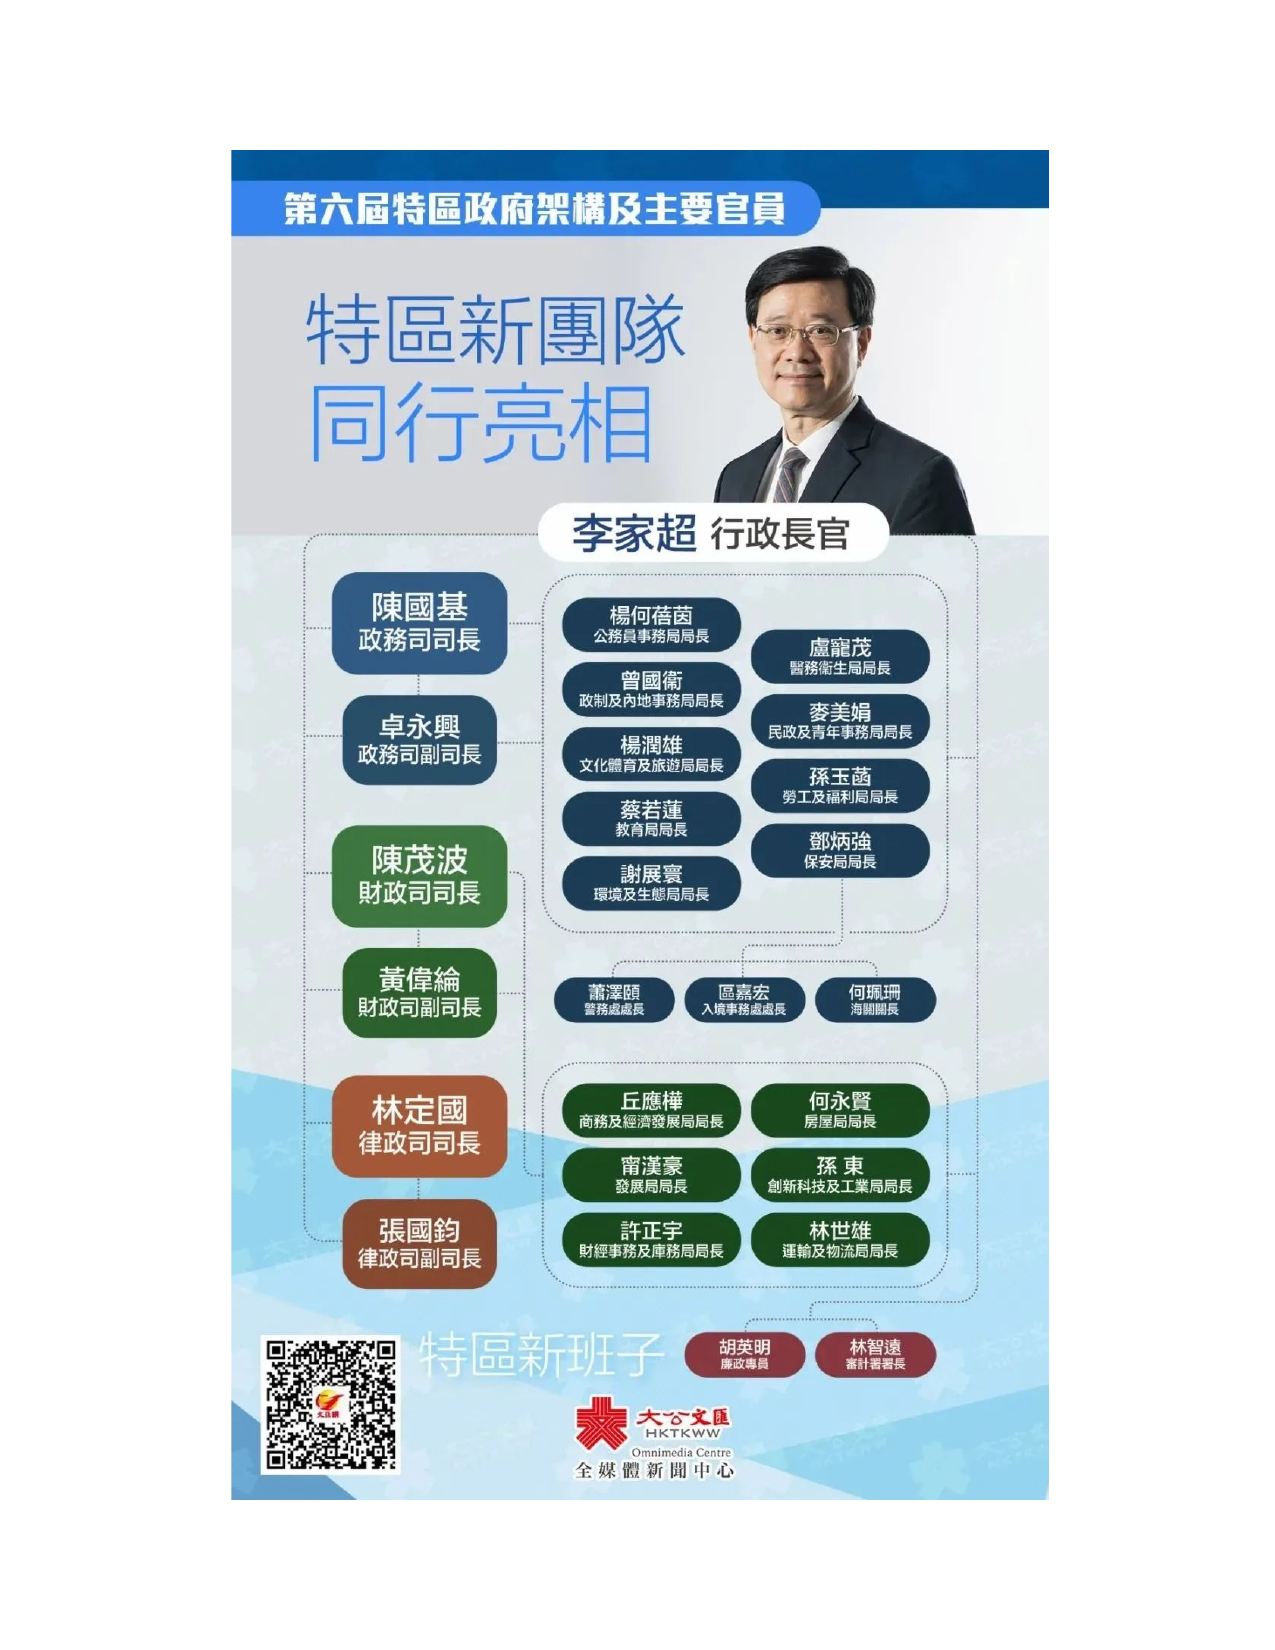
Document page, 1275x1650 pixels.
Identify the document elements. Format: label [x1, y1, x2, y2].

picture [231, 150, 1049, 1500]
